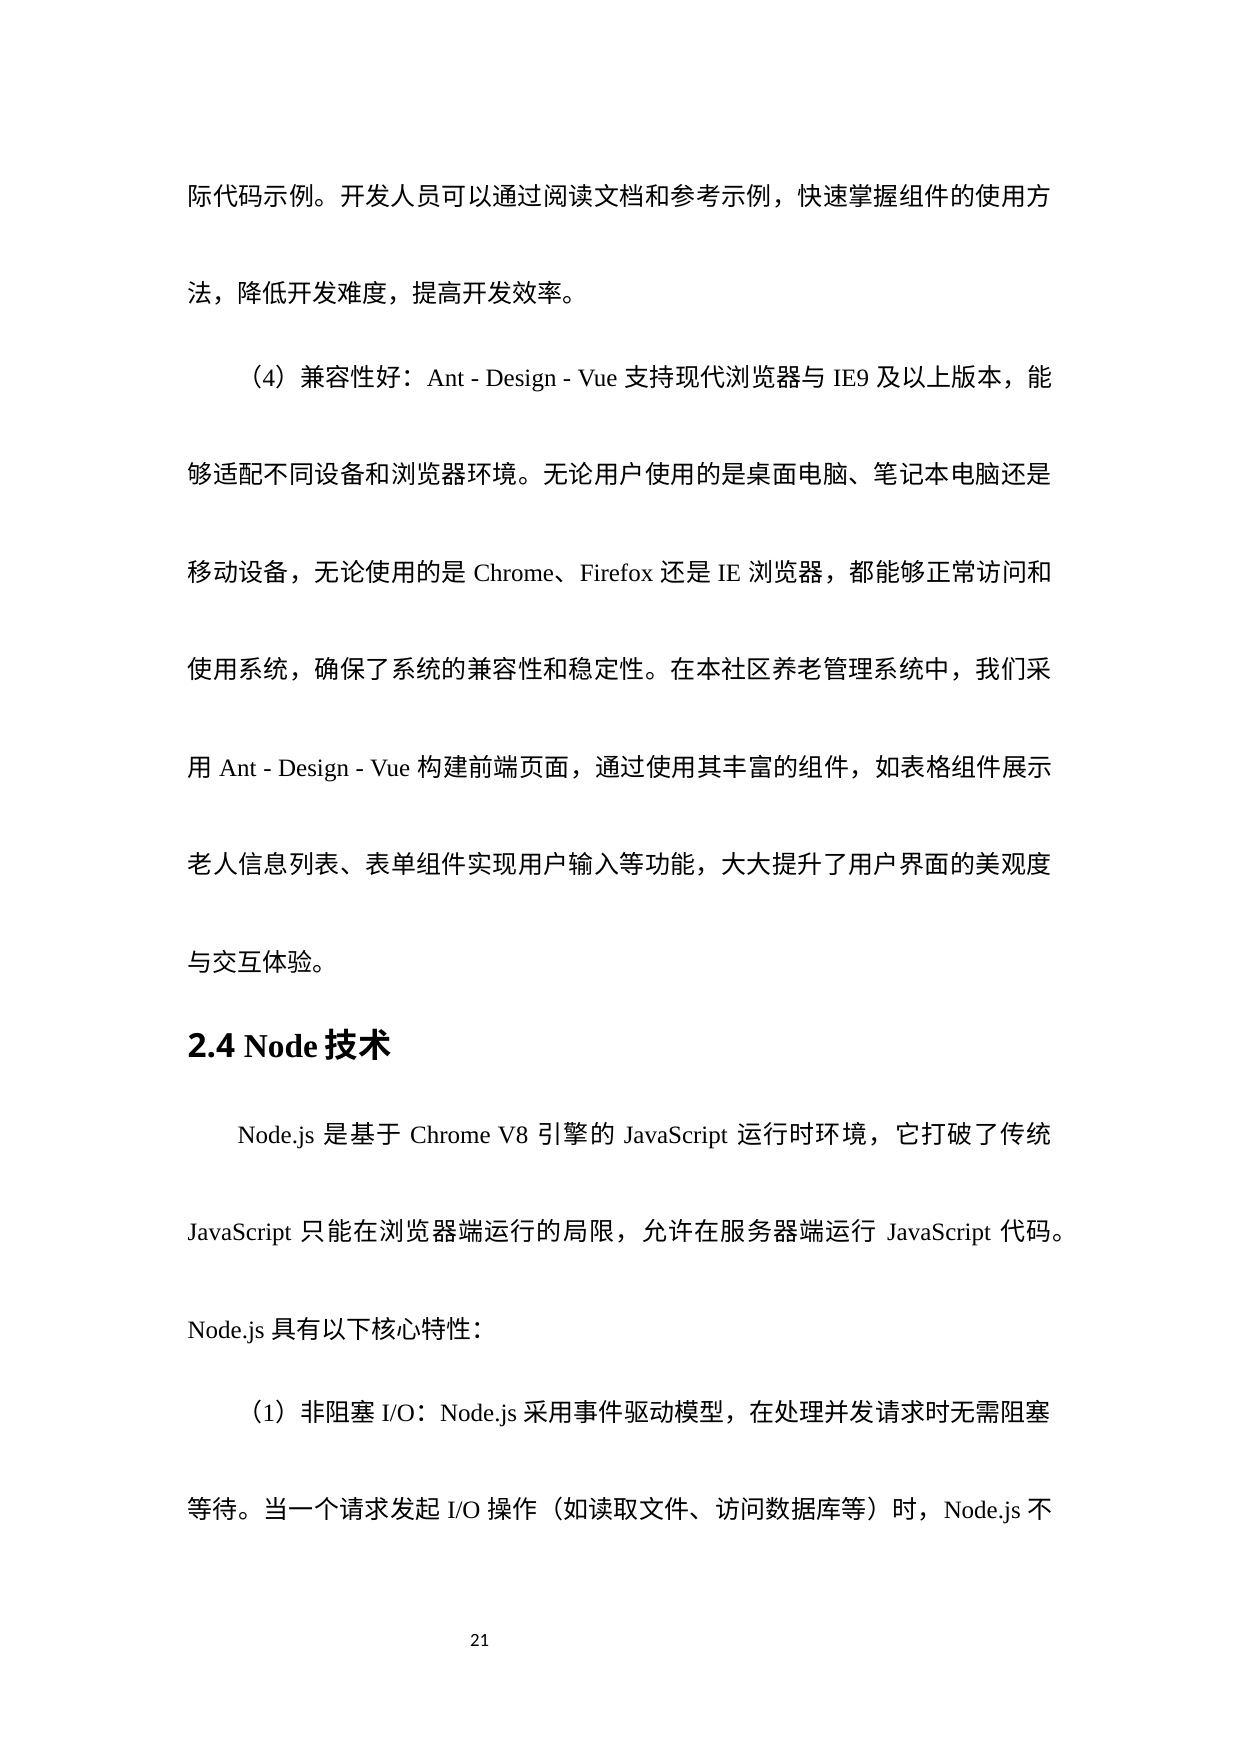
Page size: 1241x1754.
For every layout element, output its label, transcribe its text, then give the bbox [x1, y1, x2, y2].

text Node.js 是基于 Chrome V8 引擎的 JavaScript 运行时环境，它打破了传统 JavaScript 只能在浏览器端运行的局限，允许在服务器端运行 JavaScript 代码。Node.js 具有以下核心特性： [187, 1100, 1053, 1360]
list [187, 1378, 1053, 1541]
subtitle Node技术 [187, 1011, 1053, 1076]
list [187, 162, 1053, 324]
list 兼容性好：Ant - Design - Vue 支持现代浏览器与 IE9 及以上版本，能够适配不同设备和浏览器环境。无论用户使用的是桌面电脑、笔记本电脑还是移动设备，无论使用的是 Chrome、Firefox 还是 IE 浏览器，都能够正常访问和使用系统，确保了系统的兼容性和稳定性。在本社区养老管理系统中，我们采用 Ant - Design - Vue 构建前端页面，通过使用其丰富的组件，如表格组件展示老人信息列表、表单组件实现用户输入等功能，大大提升了用户界面的美观度与交互体验。 [187, 343, 1053, 993]
